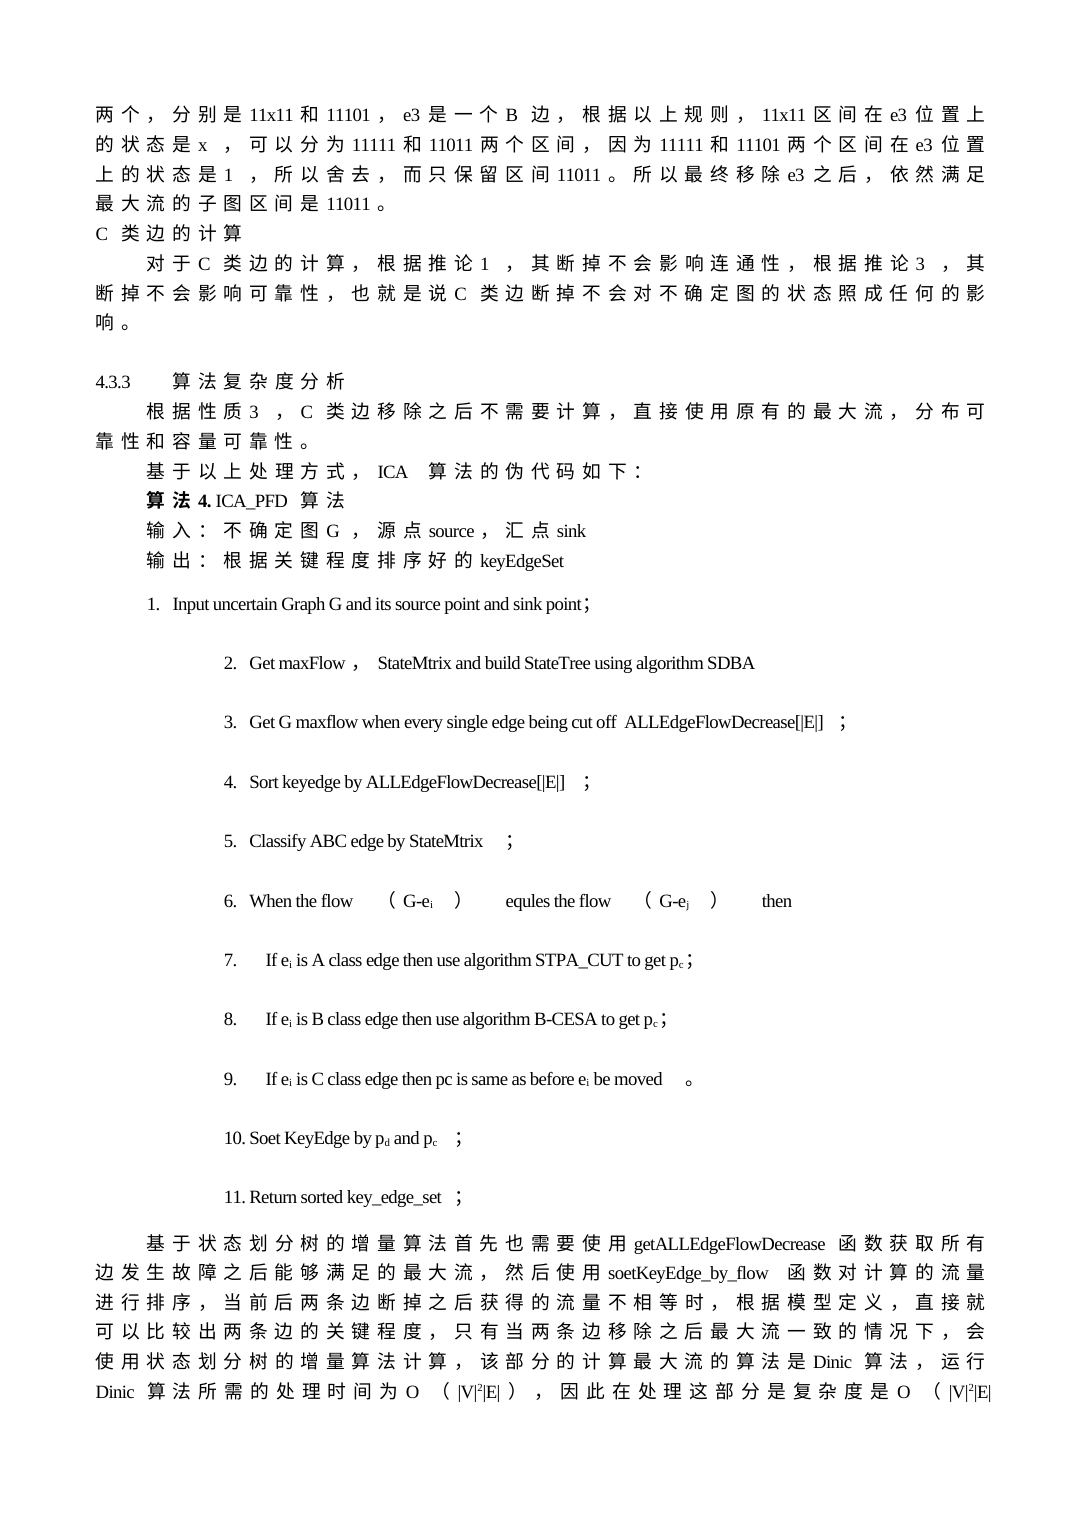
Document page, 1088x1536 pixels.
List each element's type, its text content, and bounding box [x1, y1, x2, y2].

text 输入：不确定图G，源点source，汇点sink [95, 514, 992, 544]
text 算法4. ICA_PFD算法 [95, 485, 992, 514]
list Classify ABC edge by StateMtrix； [212, 811, 992, 871]
list If ei is B class edge then use algorithm B-CESA to get pc； [212, 989, 992, 1049]
list Soet KeyEdge by pd and pc； [212, 1108, 992, 1167]
list Get maxFlow ，StateMtrix and build StateTree using algorithm SDBA [212, 633, 992, 692]
subtitle 算法复杂度分析 [95, 366, 992, 396]
text C类边的计算 [95, 217, 992, 247]
list When the flow （G-ei） equles the flow （G-ej） then [212, 871, 992, 930]
text 对于C类边的计算，根据推论1，其断掉不会影响连通性，根据推论3，其断掉不会影响可靠性，也就是说C类边断掉不会对不确定图的状态照成任何的影响。 [95, 247, 992, 336]
text 基于以上处理方式，ICA算法的伪代码如下： [95, 455, 992, 485]
list Return sorted key_edge_set； [212, 1167, 992, 1227]
list Sort keyedge by ALLEdgeFlowDecrease[|E|]； [212, 752, 992, 811]
list If ei is A class edge then use algorithm STPA_CUT to get pc； [212, 930, 992, 989]
text 根据性质3，C类边移除之后不需要计算，直接使用原有的最大流，分布可靠性和容量可靠性。 [95, 396, 992, 455]
list Get G maxflow when every single edge being cut off ALLEdgeFlowDecrease[|E|]； [212, 692, 992, 752]
list If ei is C class edge then pc is same as before ei be moved。 [212, 1049, 992, 1108]
text 输出：根据关键程度排序好的keyEdgeSet [95, 544, 992, 574]
list Input uncertain Graph G and its source point and sink point； [134, 574, 992, 633]
